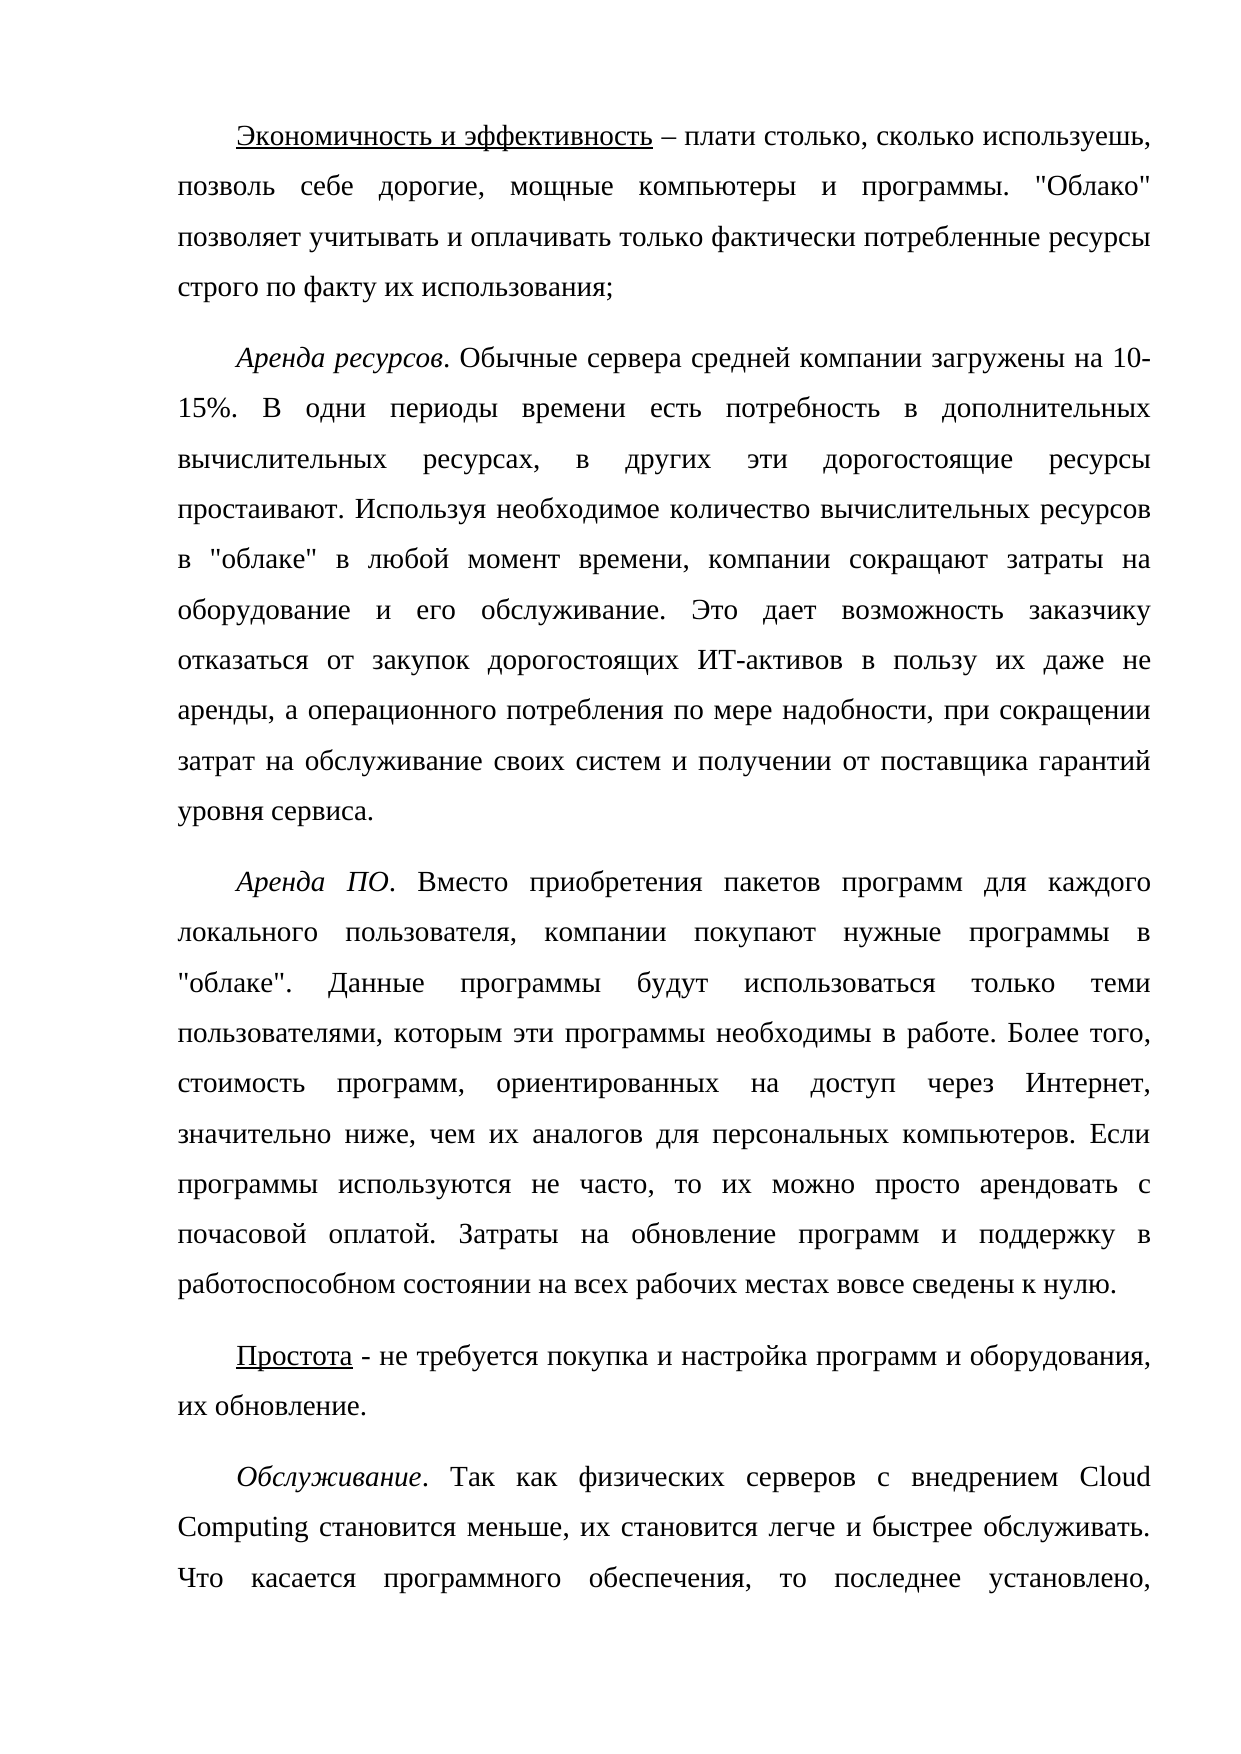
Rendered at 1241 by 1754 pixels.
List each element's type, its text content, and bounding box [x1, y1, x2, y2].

text Аренда ПО. Вместо приобретения пакетов программ для каждого локального пользователя, компании покупают нужные программы в "облаке". Данные программы будут использоваться только теми пользователями, которым эти программы необходимы в работе. Более того, стоимость программ, ориентированных на доступ через Интернет, значительно ниже, чем их аналогов для персональных компьютеров. Если программы используются не часто, то их можно просто арендовать с почасовой оплатой. Затраты на обновление программ и поддержку в работоспособном состоянии на всех рабочих местах вовсе сведены к нулю. [177, 864, 1152, 1300]
text Экономичность и эффективность – плати столько, сколько используешь, позволь себе дорогие, мощные компьютеры и программы. "Облако" позволяет учитывать и оплачивать только фактически потребленные ресурсы строго по факту их использования; [177, 118, 1152, 303]
text Простота - не требуется покупка и настройка программ и оборудования, их обновление. [177, 1338, 1152, 1422]
text Аренда ресурсов. Обычные сервера средней компании загружены на 10-15%. В одни периоды времени есть потребность в дополнительных вычислительных ресурсах, в других эти дорогостоящие ресурсы простаивают. Используя необходимое количество вычислительных ресурсов в "облаке" в любой момент времени, компании сокращают затраты на оборудование и его обслуживание. Это дает возможность заказчику отказаться от закупок дорогостоящих ИТ-активов в пользу их даже не аренды, а операционного потребления по мере надобности, при сокращении затрат на обслуживание своих систем и получении от поставщика гарантий уровня сервиса. [177, 340, 1152, 827]
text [177, 1459, 1152, 1593]
